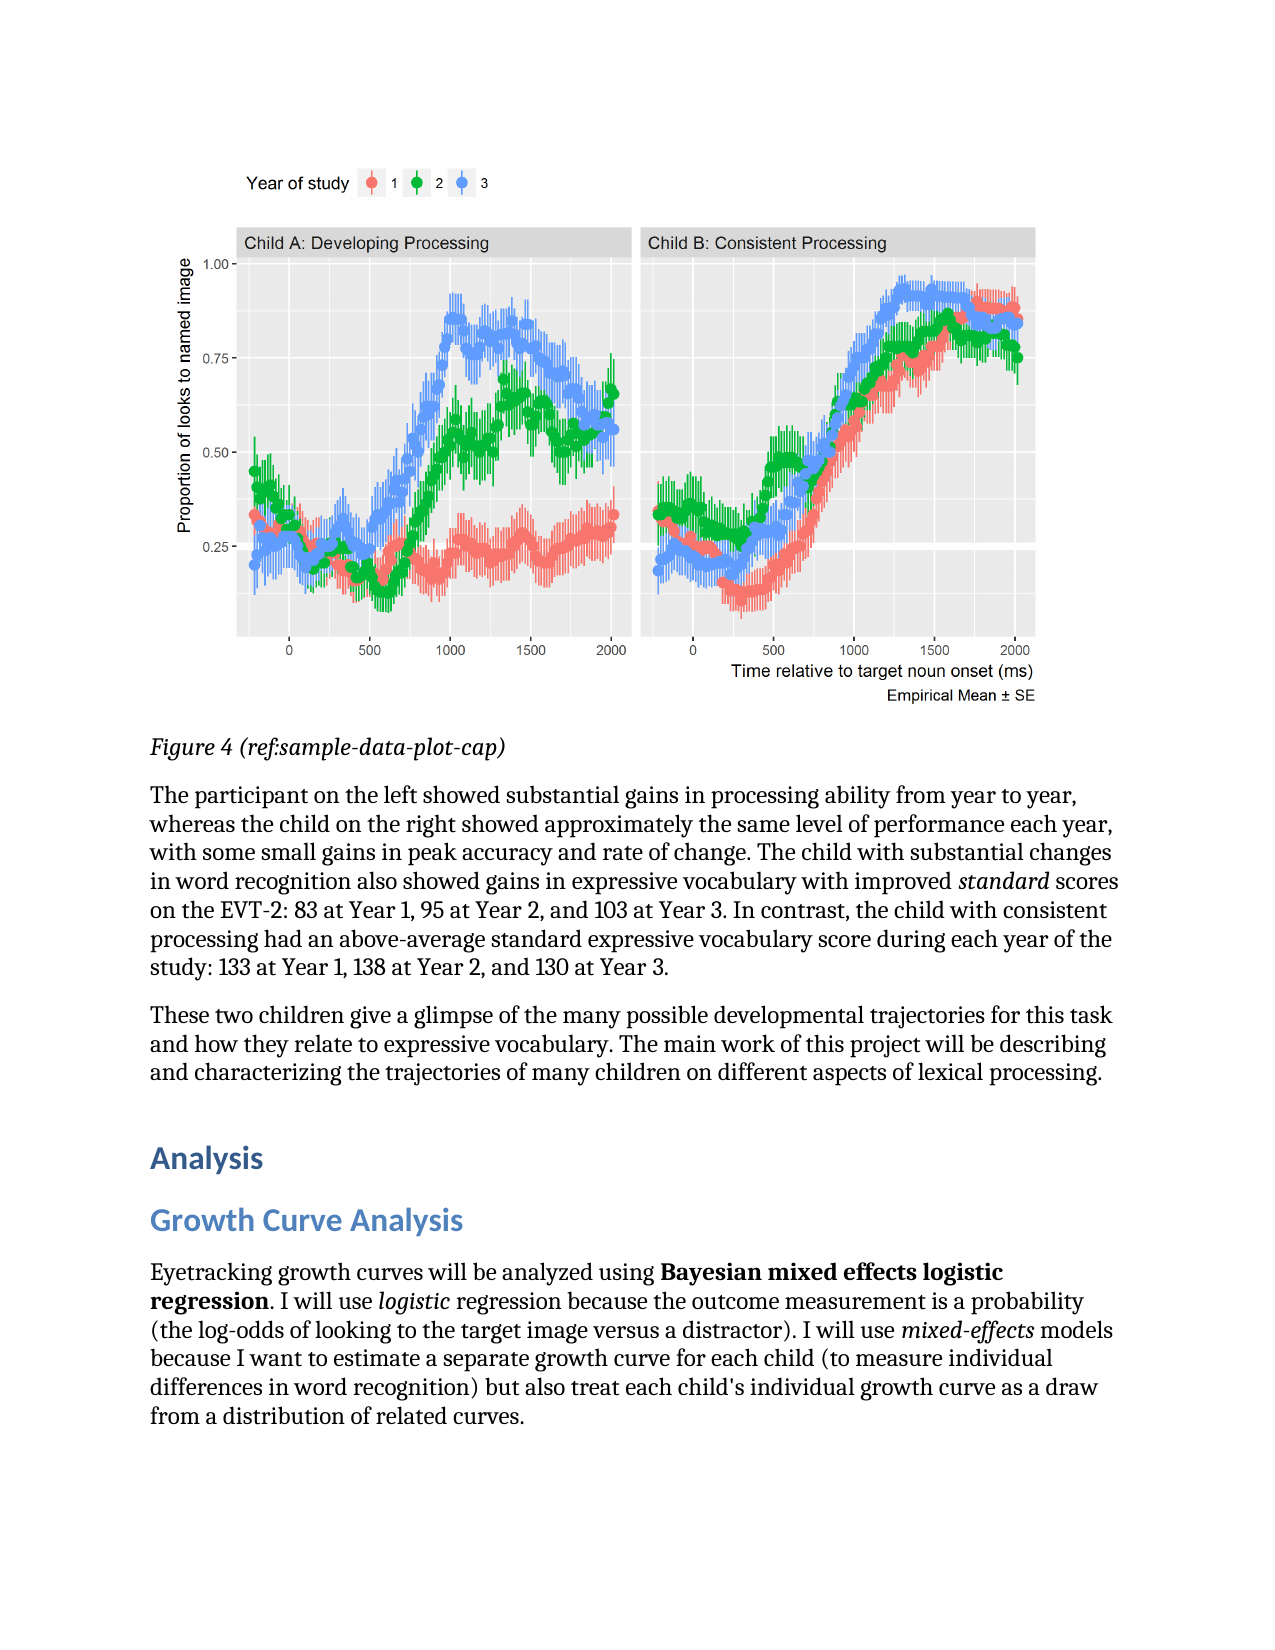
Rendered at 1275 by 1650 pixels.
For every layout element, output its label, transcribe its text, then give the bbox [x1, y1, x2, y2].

text Eyetracking growth curves will be analyzed using Bayesian mixed effects logistic regression. I will use logistic regression because the outcome measurement is a probability (the log-odds of looking to the target image versus a distractor). I will use mixed-effects models because I want to estimate a separate growth curve for each child (to measure individual differences in word recognition) but also treat each child's individual growth curve as a draw from a distribution of related curves. [150, 1258, 1125, 1431]
text The participant on the left showed substantial gains in processing ability from year to year, whereas the child on the right showed approximately the same level of performance each year, with some small gains in peak accuracy and rate of change. The child with substantial changes in word recognition also showed gains in expressive vocabulary with improved standard scores on the EVT-2: 83 at Year 1, 95 at Year 2, and 103 at Year 3. In contrast, the child with consistent processing had an above-average standard expressive vocabulary score during each year of the study: 133 at Year 1, 138 at Year 2, and 130 at Year 3. [150, 781, 1125, 982]
text These two children give a glimpse of the many possible developmental trajectories for this task and how they relate to expressive vocabulary. The main work of this project will be describing and characterizing the trajectories of many children on different aspects of lexical processing. [150, 1001, 1125, 1087]
subtitle Analysis [150, 1137, 1125, 1178]
text Figure 4 (ref:sample-data-plot-cap) [150, 733, 1125, 762]
subtitle Growth Curve Analysis [150, 1199, 1125, 1239]
picture [168, 150, 1044, 713]
